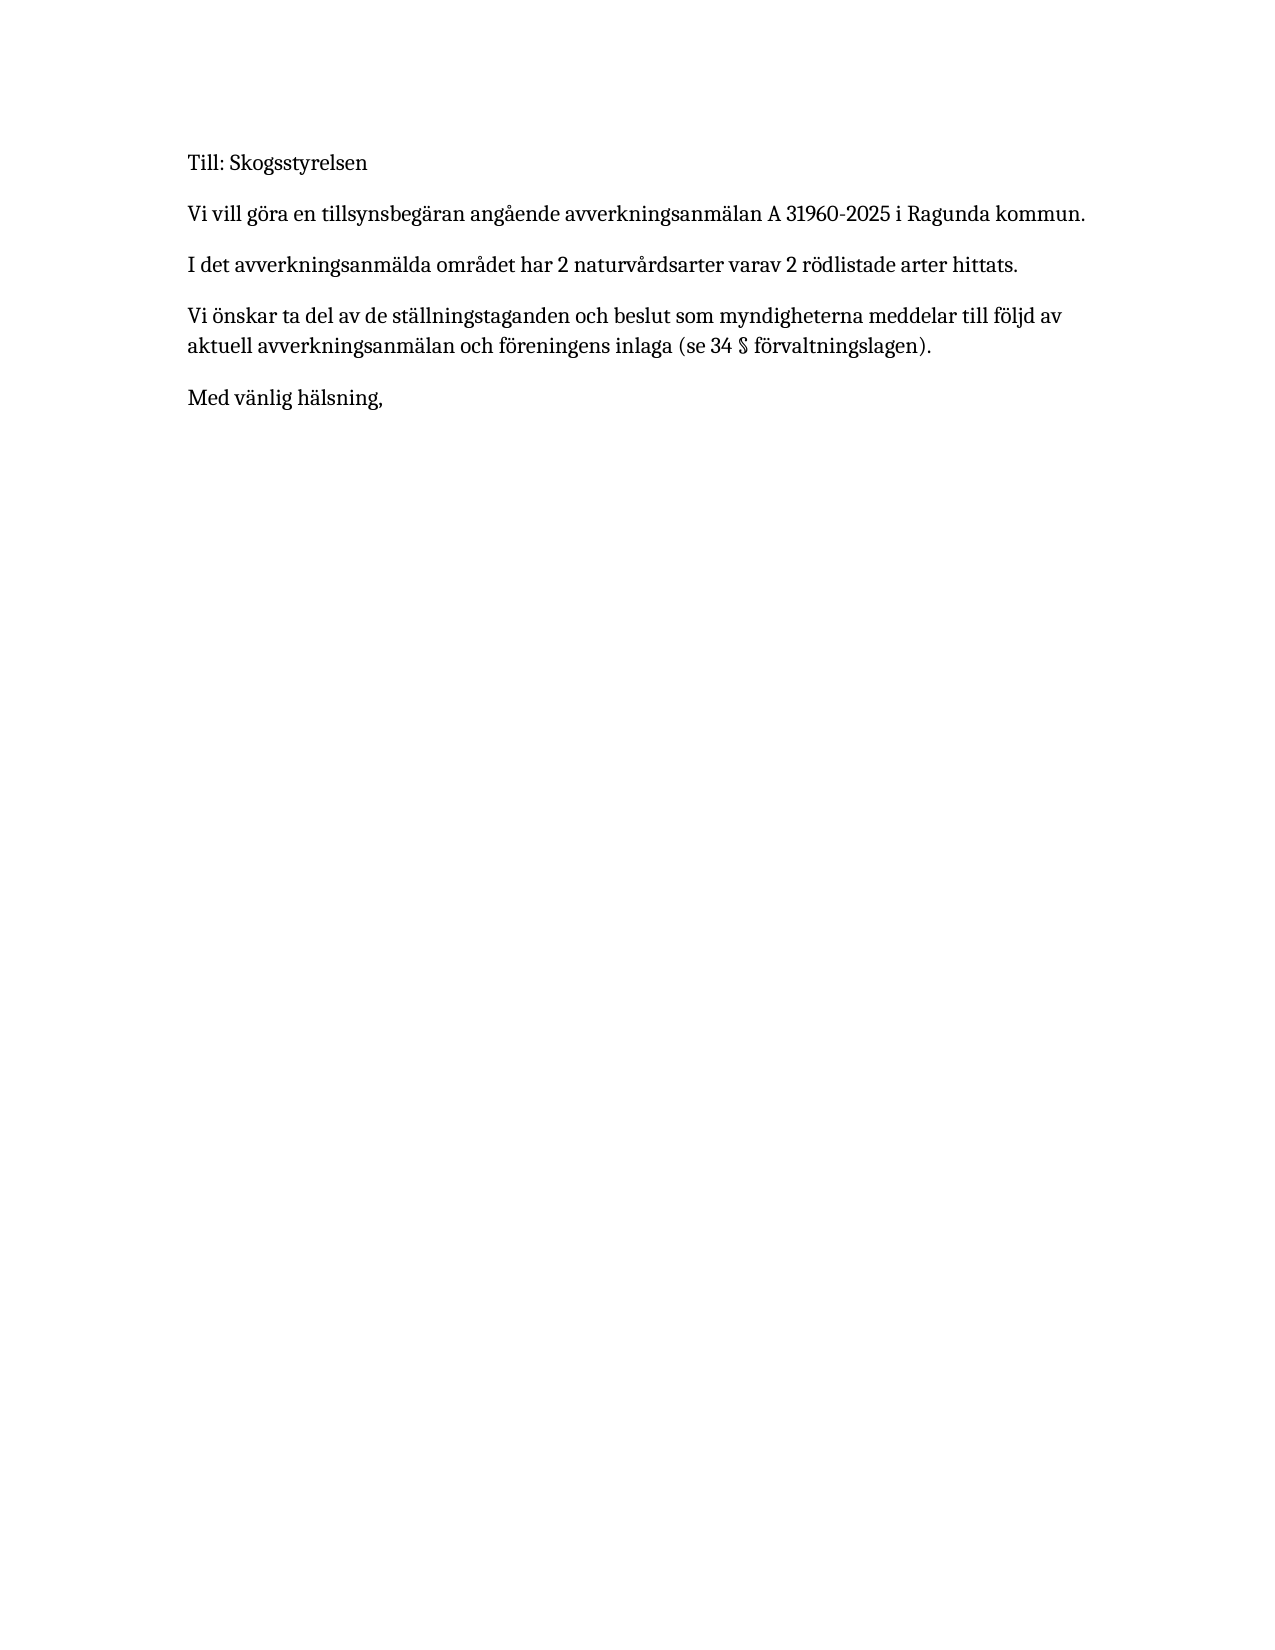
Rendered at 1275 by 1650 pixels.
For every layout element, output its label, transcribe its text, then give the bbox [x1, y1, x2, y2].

text Med vänlig hälsning, [187, 384, 1087, 441]
text Vi önskar ta del av de ställningstaganden och beslut som myndigheterna meddelar till följd av aktuell avverkningsanmälan och föreningens inlaga (se 34 § förvaltningslagen). [187, 303, 1087, 360]
text Till: Skogsstyrelsen [187, 150, 1087, 176]
text I det avverkningsanmälda området har 2 naturvårdsarter varav 2 rödlistade arter hittats. [187, 252, 1087, 278]
text Vi vill göra en tillsynsbegäran angående avverkningsanmälan A 31960-2025 i Ragunda kommun. [187, 201, 1087, 227]
